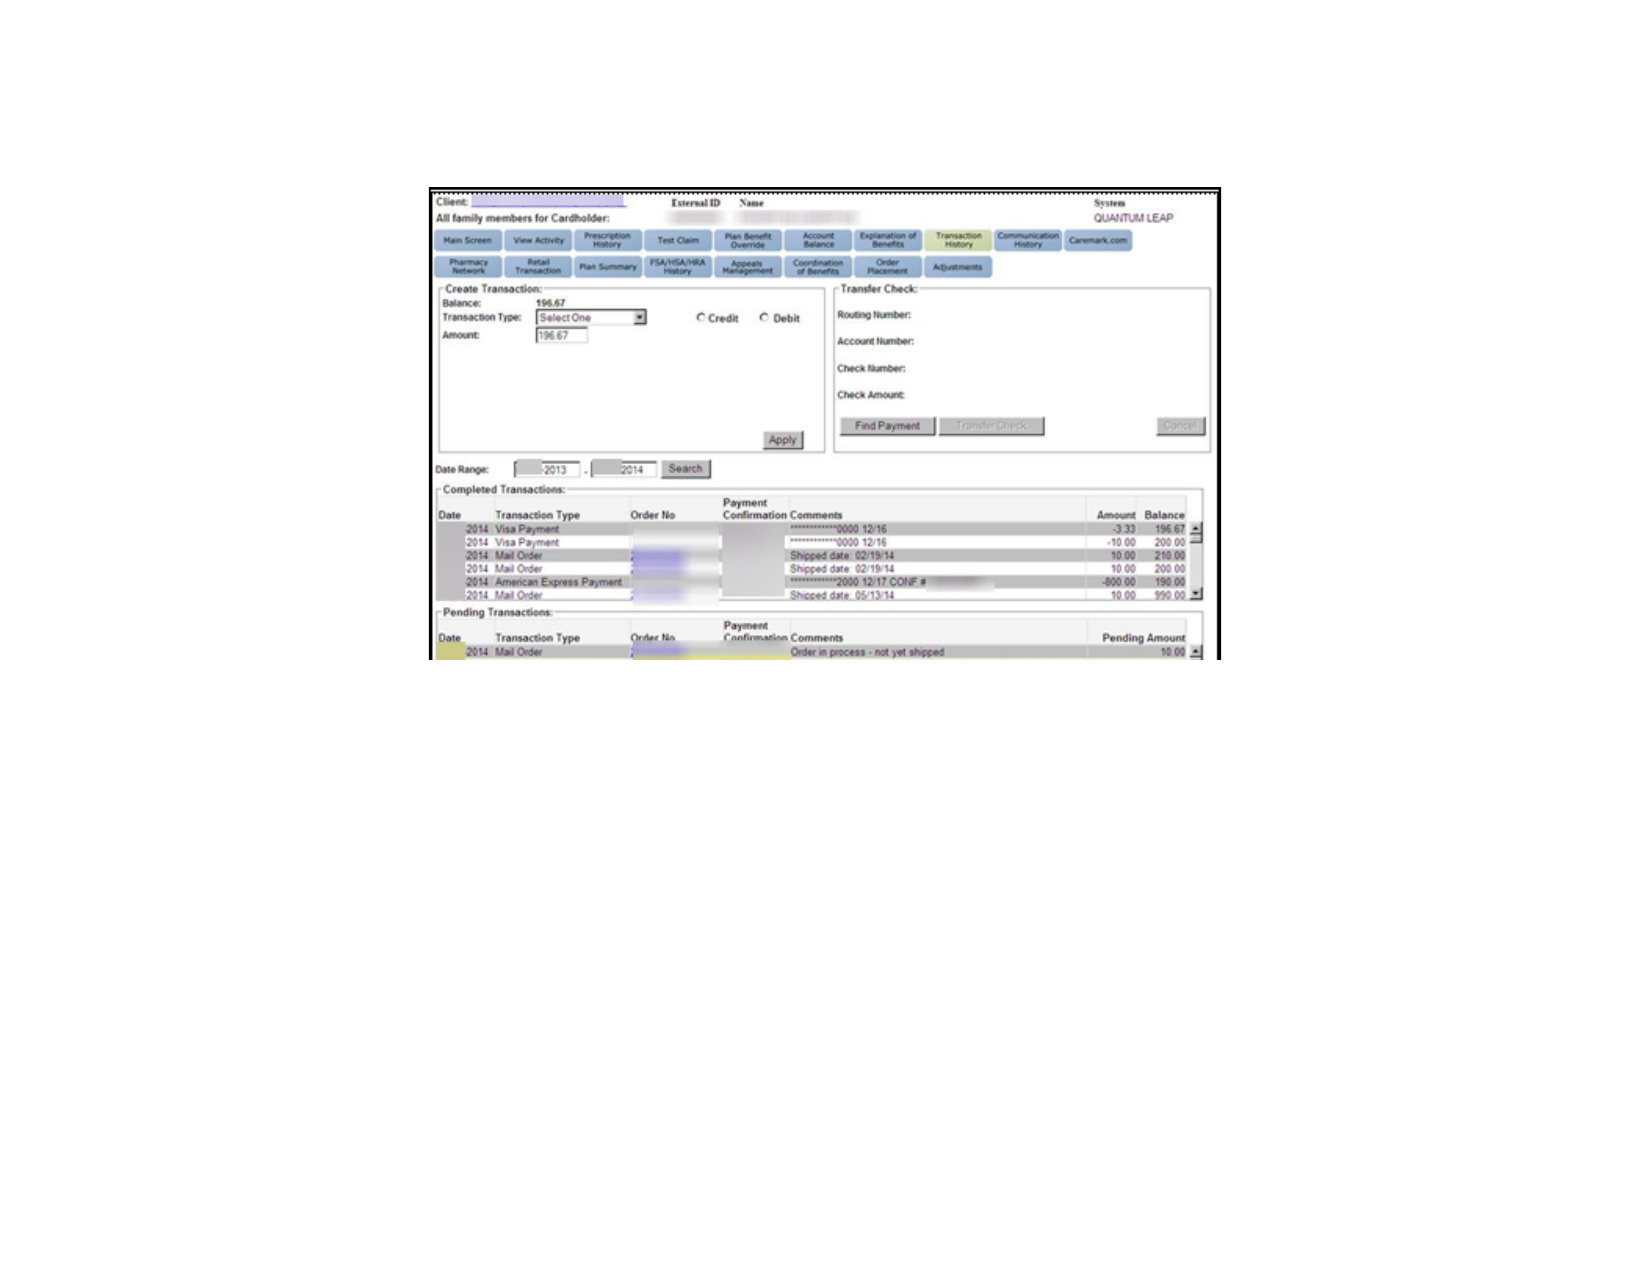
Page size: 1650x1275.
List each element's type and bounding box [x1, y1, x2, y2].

picture [428, 187, 1222, 660]
